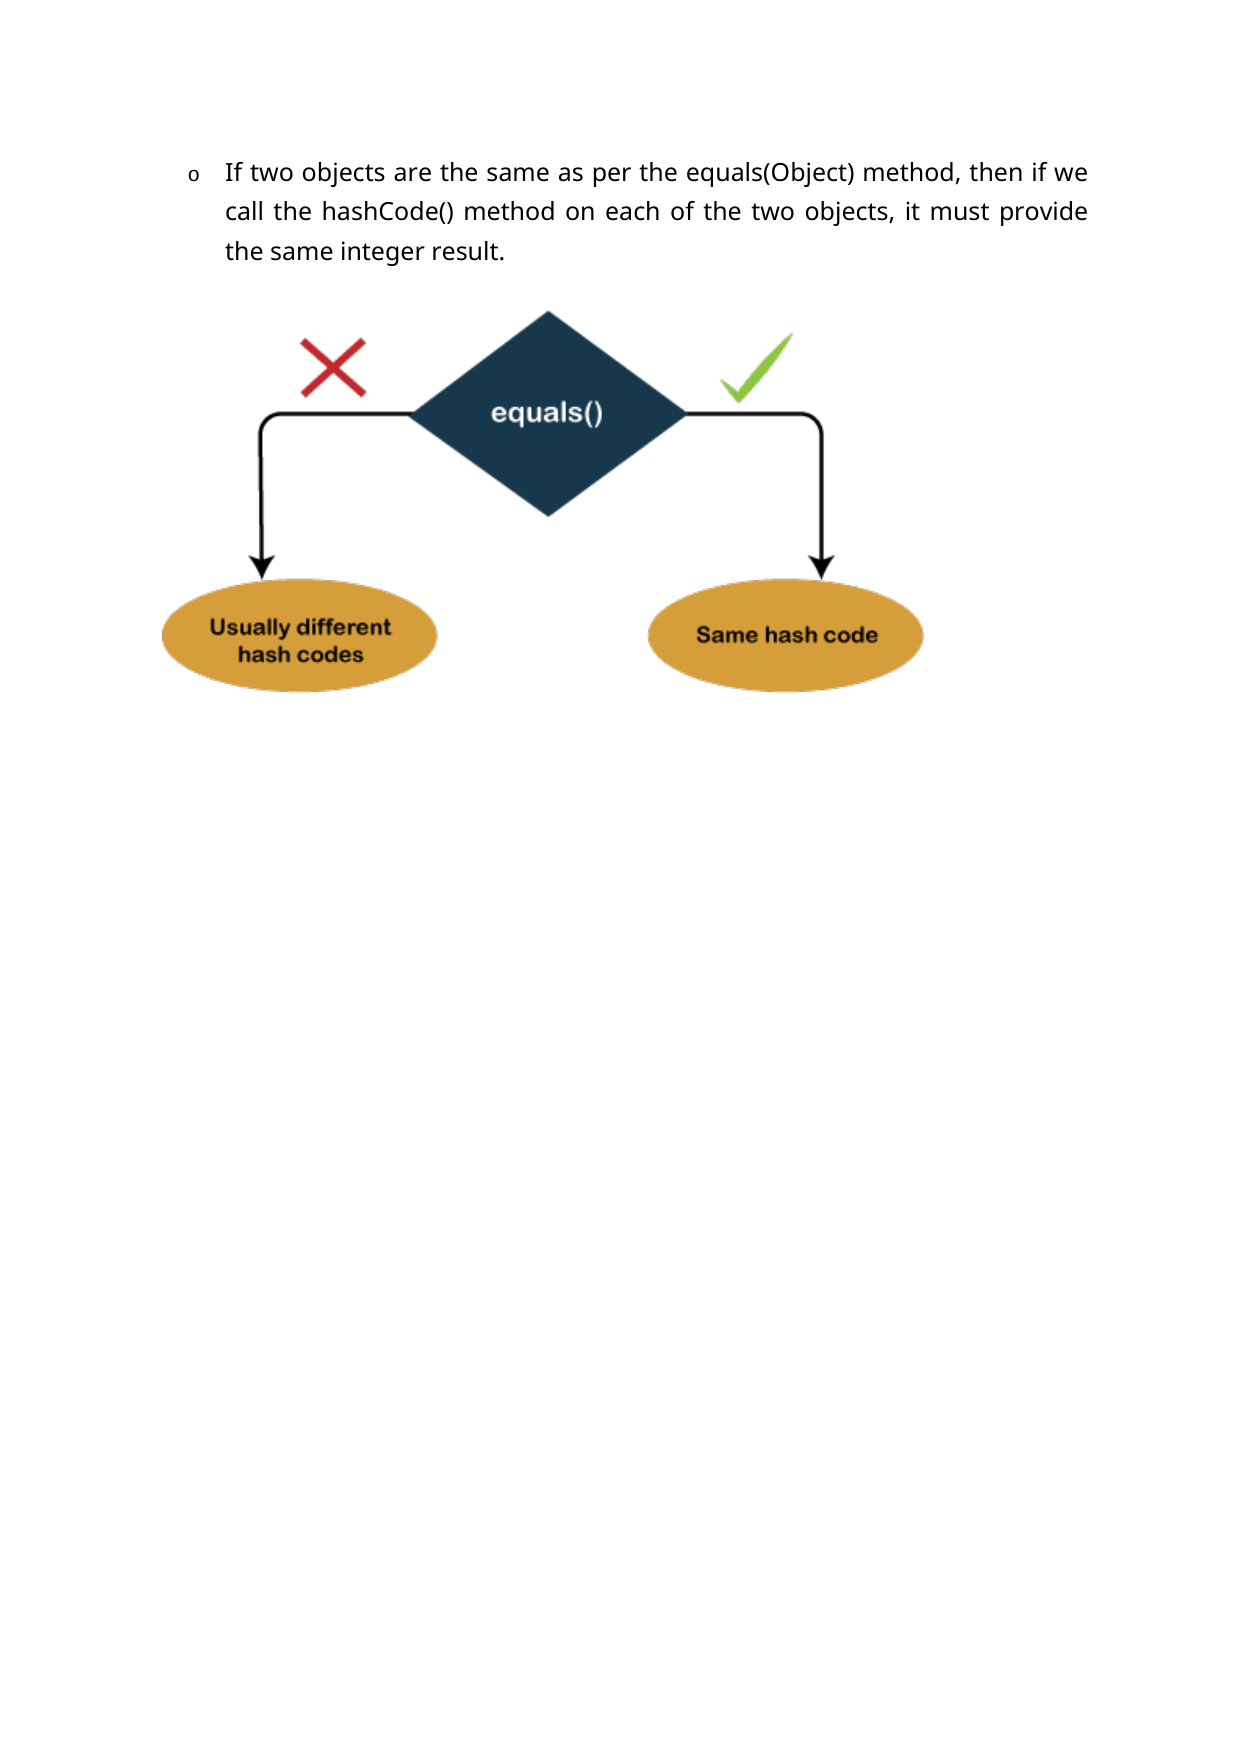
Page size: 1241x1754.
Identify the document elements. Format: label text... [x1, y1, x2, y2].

list If two objects are the same as per the equals(Object) method, then if we call the hashCode() method on each of the two objects, it must provide the same integer result. [187, 150, 1090, 267]
picture [150, 296, 932, 720]
